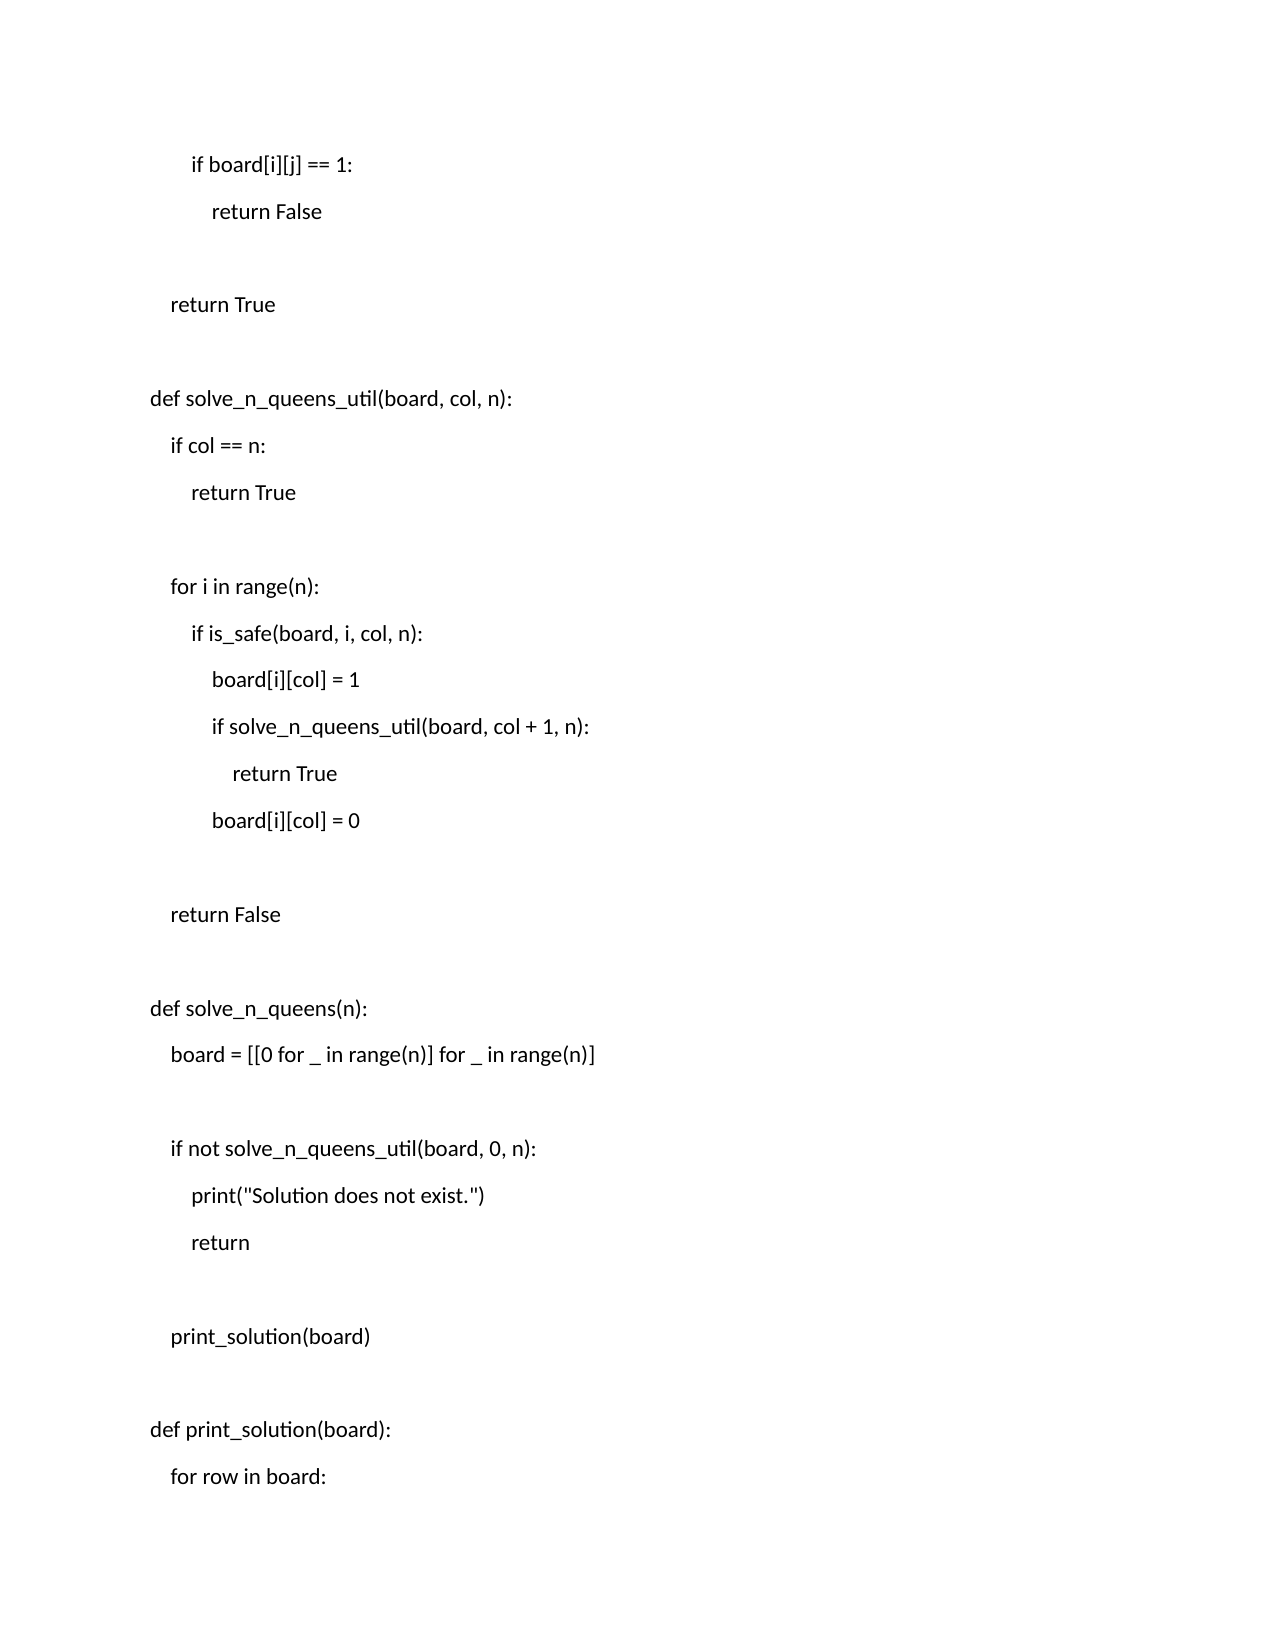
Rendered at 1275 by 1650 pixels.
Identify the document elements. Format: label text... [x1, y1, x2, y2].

text def solve_n_queens(n): [150, 994, 1125, 1022]
text if board[i][j] == 1: [150, 150, 1125, 178]
text if is_safe(board, i, col, n): [150, 619, 1125, 647]
text if col == n: [150, 431, 1125, 459]
text for row in board: [150, 1462, 1125, 1491]
text return True [150, 759, 1125, 787]
text return [150, 1228, 1125, 1256]
text board[i][col] = 1 [150, 666, 1125, 694]
text def solve_n_queens_util(board, col, n): [150, 384, 1125, 412]
text return True [150, 291, 1125, 319]
text print_solution(board) [150, 1322, 1125, 1350]
text return True [150, 478, 1125, 506]
text if solve_n_queens_util(board, col + 1, n): [150, 712, 1125, 741]
text board[i][col] = 0 [150, 806, 1125, 834]
text print("Solution does not exist.") [150, 1181, 1125, 1209]
text board = [[0 for _ in range(n)] for _ in range(n)] [150, 1041, 1125, 1069]
text for i in range(n): [150, 572, 1125, 600]
text return False [150, 197, 1125, 225]
text def print_solution(board): [150, 1416, 1125, 1444]
text return False [150, 900, 1125, 928]
text if not solve_n_queens_util(board, 0, n): [150, 1134, 1125, 1162]
